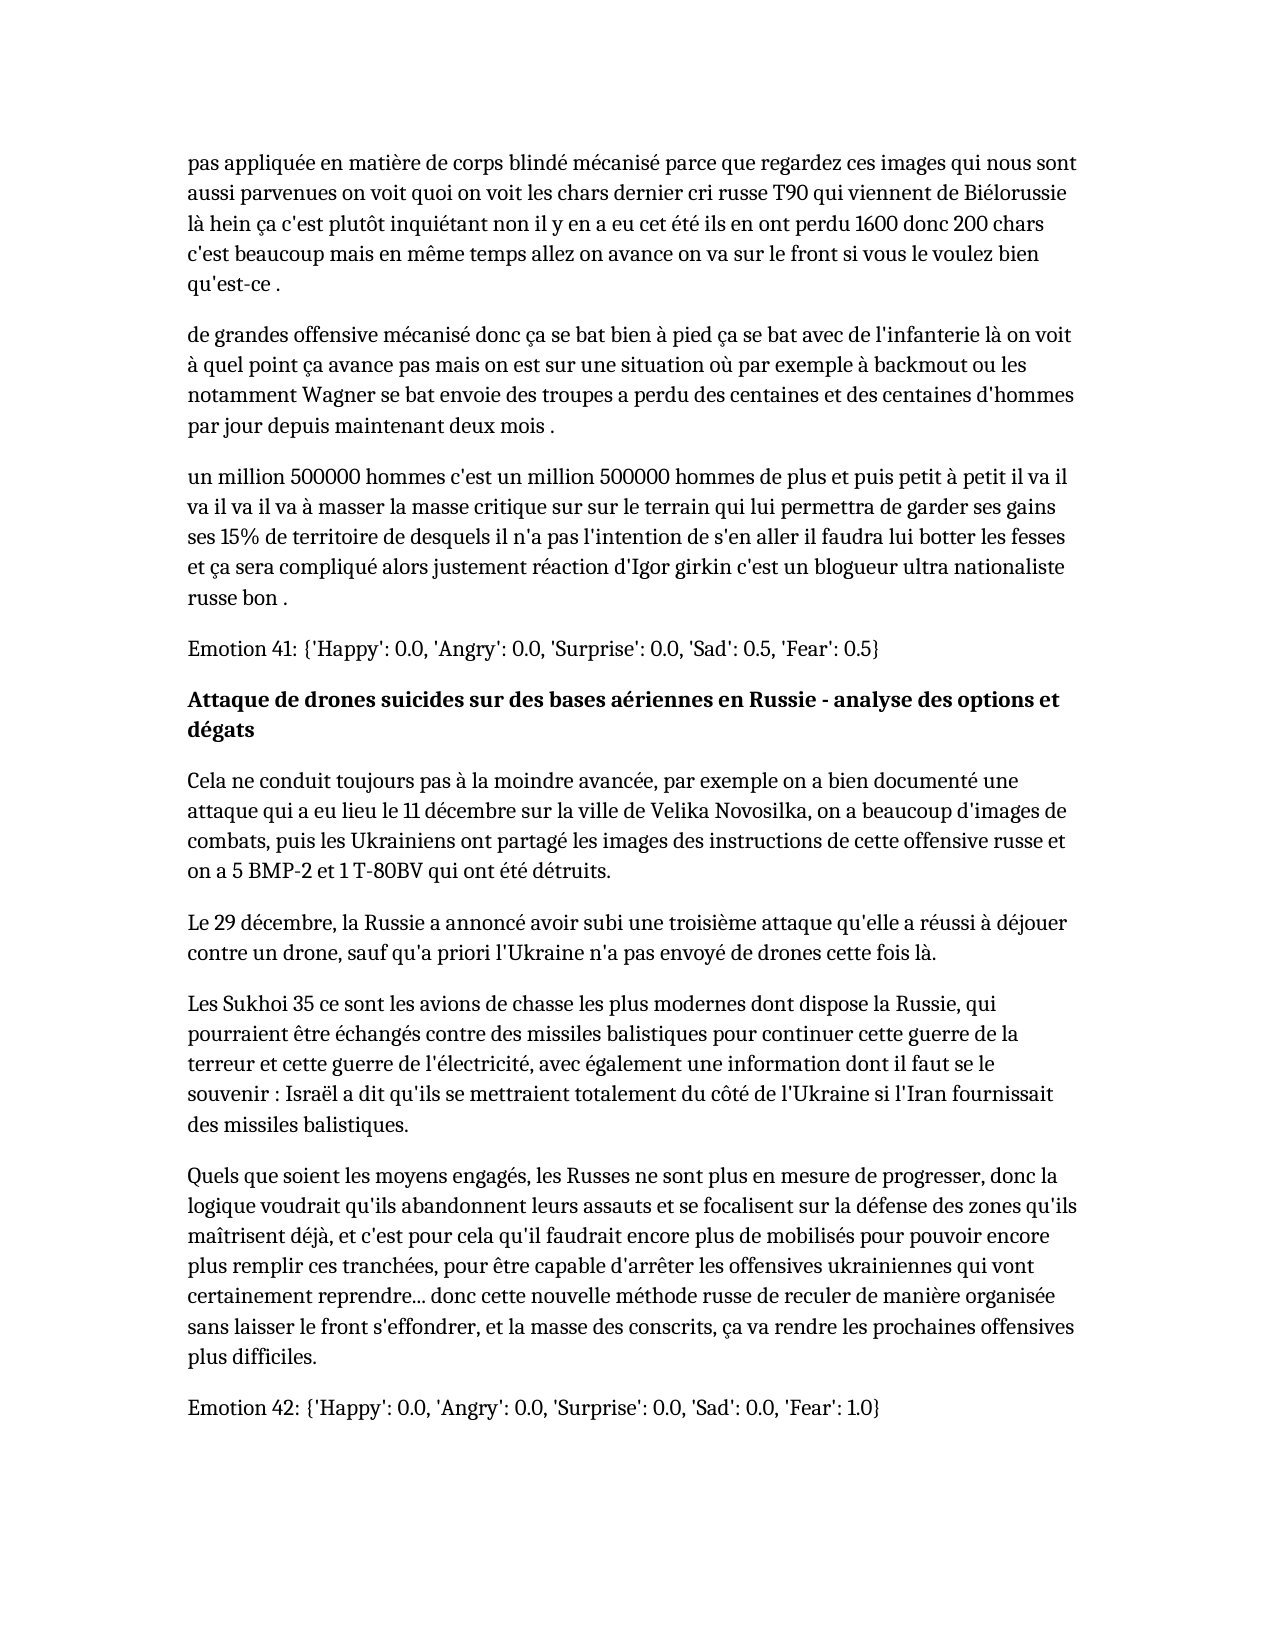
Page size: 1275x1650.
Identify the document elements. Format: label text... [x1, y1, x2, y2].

text Emotion 42: {'Happy': 0.0, 'Angry': 0.0, 'Surprise': 0.0, 'Sad': 0.0, 'Fear': 1.0} [187, 1395, 1087, 1421]
text un million 500000 hommes c'est un million 500000 hommes de plus et puis petit à petit il va il va il va il va à masser la masse critique sur sur le terrain qui lui permettra de garder ses gains ses 15% de territoire de desquels il n'a pas l'intention de s'en aller il faudra lui botter les fesses et ça sera compliqué alors justement réaction d'Igor girkin c'est un blogueur ultra nationaliste russe bon . [187, 463, 1087, 611]
text Quels que soient les moyens engagés, les Russes ne sont plus en mesure de progresser, donc la logique voudrait qu'ils abandonnent leurs assauts et se focalisent sur la défense des zones qu'ils maîtrisent déjà, et c'est pour cela qu'il faudrait encore plus de mobilisés pour pouvoir encore plus remplir ces tranchées, pour être capable d'arrêter les offensives ukrainiennes qui vont certainement reprendre... donc cette nouvelle méthode russe de reculer de manière organisée sans laisser le front s'effondrer, et la masse des conscrits, ça va rendre les prochaines offensives plus difficiles. [187, 1162, 1087, 1370]
text Les Sukhoi 35 ce sont les avions de chasse les plus modernes dont dispose la Russie, qui pourraient être échangés contre des missiles balistiques pour continuer cette guerre de la terreur et cette guerre de l'électricité, avec également une information dont il faut se le souvenir : Israël a dit qu'ils se mettraient totalement du côté de l'Ukraine si l'Iran fournissait des missiles balistiques. [187, 991, 1087, 1138]
text Attaque de drones suicides sur des bases aériennes en Russie - analyse des options et dégats [187, 686, 1087, 743]
text Emotion 41: {'Happy': 0.0, 'Angry': 0.0, 'Surprise': 0.0, 'Sad': 0.5, 'Fear': 0.5} [187, 635, 1087, 662]
text de grandes offensive mécanisé donc ça se bat bien à pied ça se bat avec de l'infanterie là on voit à quel point ça avance pas mais on est sur une situation où par exemple à backmout ou les notamment Wagner se bat envoie des troupes a perdu des centaines et des centaines d'hommes par jour depuis maintenant deux mois . [187, 322, 1087, 439]
text Cela ne conduit toujours pas à la moindre avancée, par exemple on a bien documenté une attaque qui a eu lieu le 11 décembre sur la ville de Velika Novosilka, on a beaucoup d'images de combats, puis les Ukrainiens ont partagé les images des instructions de cette offensive russe et on a 5 BMP-2 et 1 T-80BV qui ont été détruits. [187, 768, 1087, 885]
text Le 29 décembre, la Russie a annoncé avoir subi une troisième attaque qu'elle a réussi à déjouer contre un drone, sauf qu'a priori l'Ukraine n'a pas envoyé de drones cette fois là. [187, 909, 1087, 966]
text pas appliquée en matière de corps blindé mécanisé parce que regardez ces images qui nous sont aussi parvenues on voit quoi on voit les chars dernier cri russe T90 qui viennent de Biélorussie là hein ça c'est plutôt inquiétant non il y en a eu cet été ils en ont perdu 1600 donc 200 chars c'est beaucoup mais en même temps allez on avance on va sur le front si vous le voulez bien qu'est-ce . [187, 150, 1087, 297]
